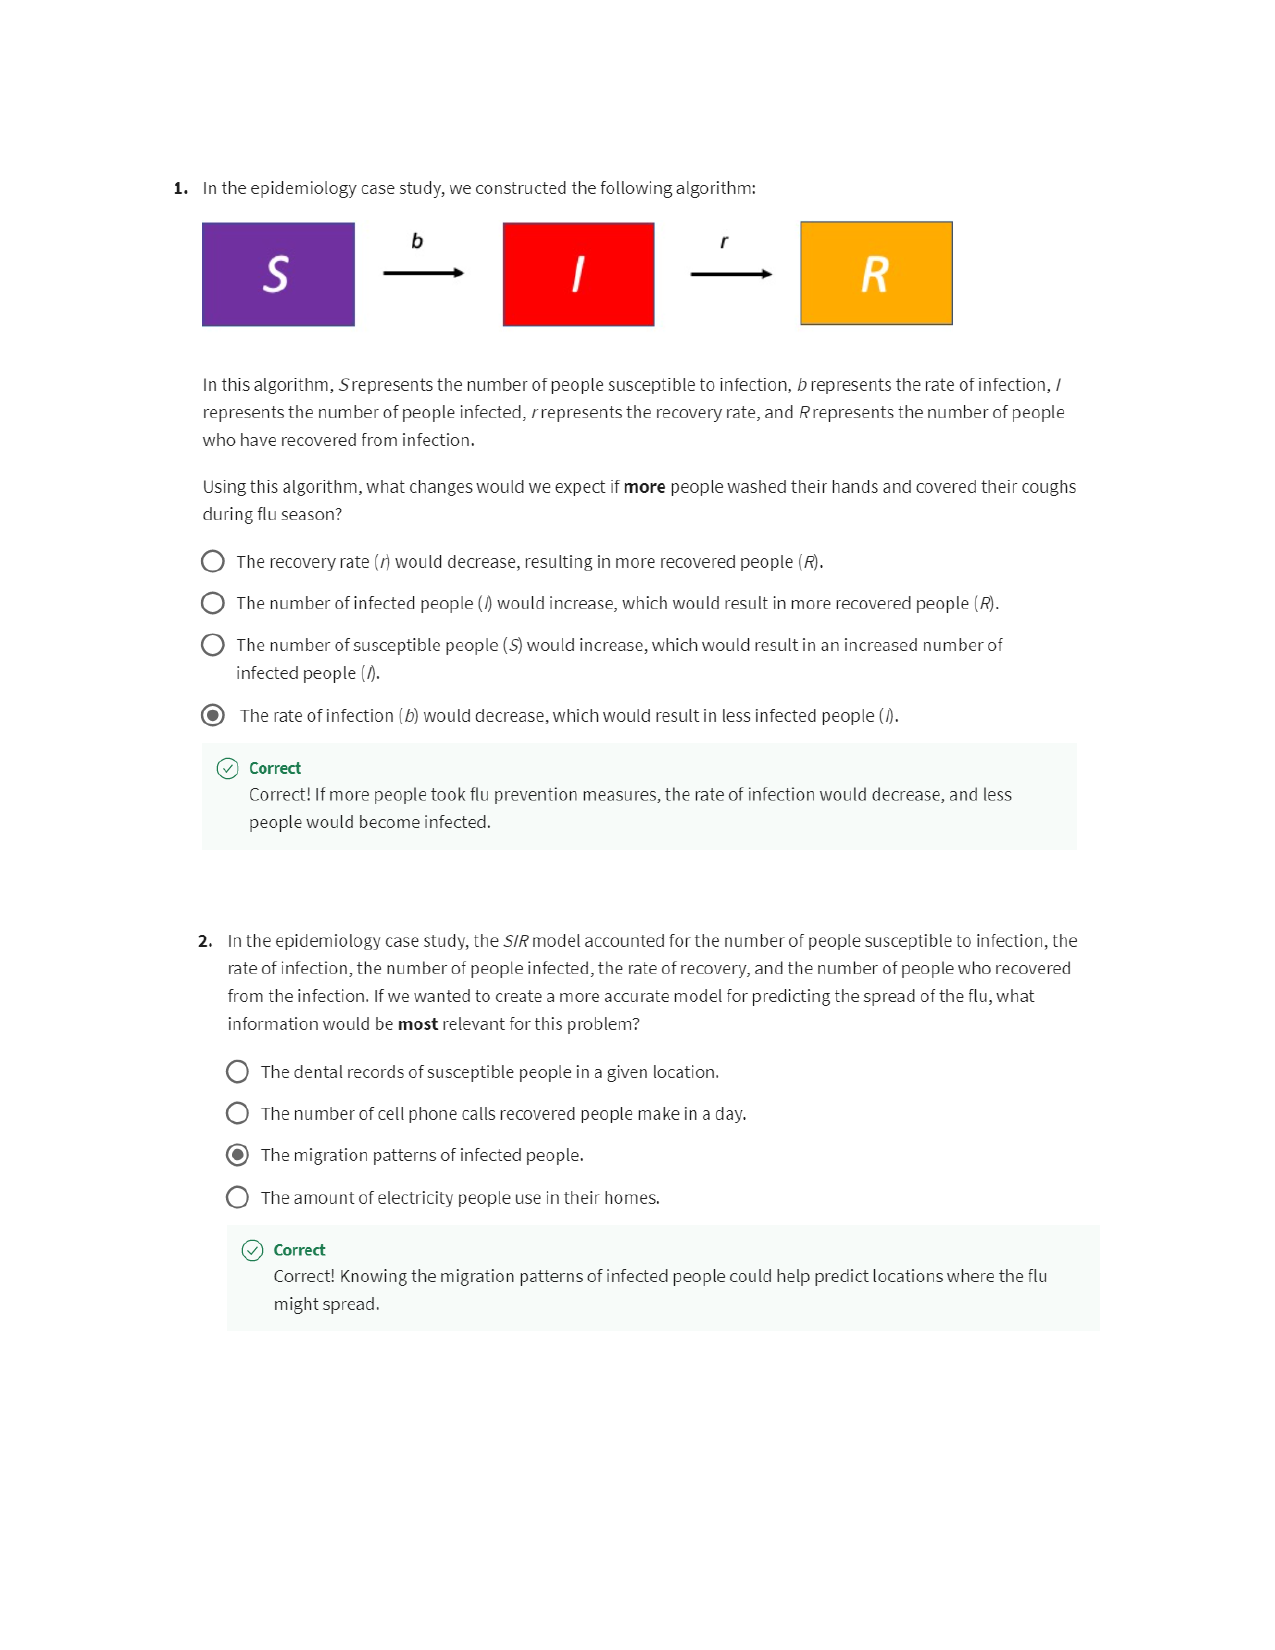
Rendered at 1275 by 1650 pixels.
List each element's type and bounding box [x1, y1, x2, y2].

picture [150, 150, 1125, 864]
picture [150, 888, 1125, 1366]
